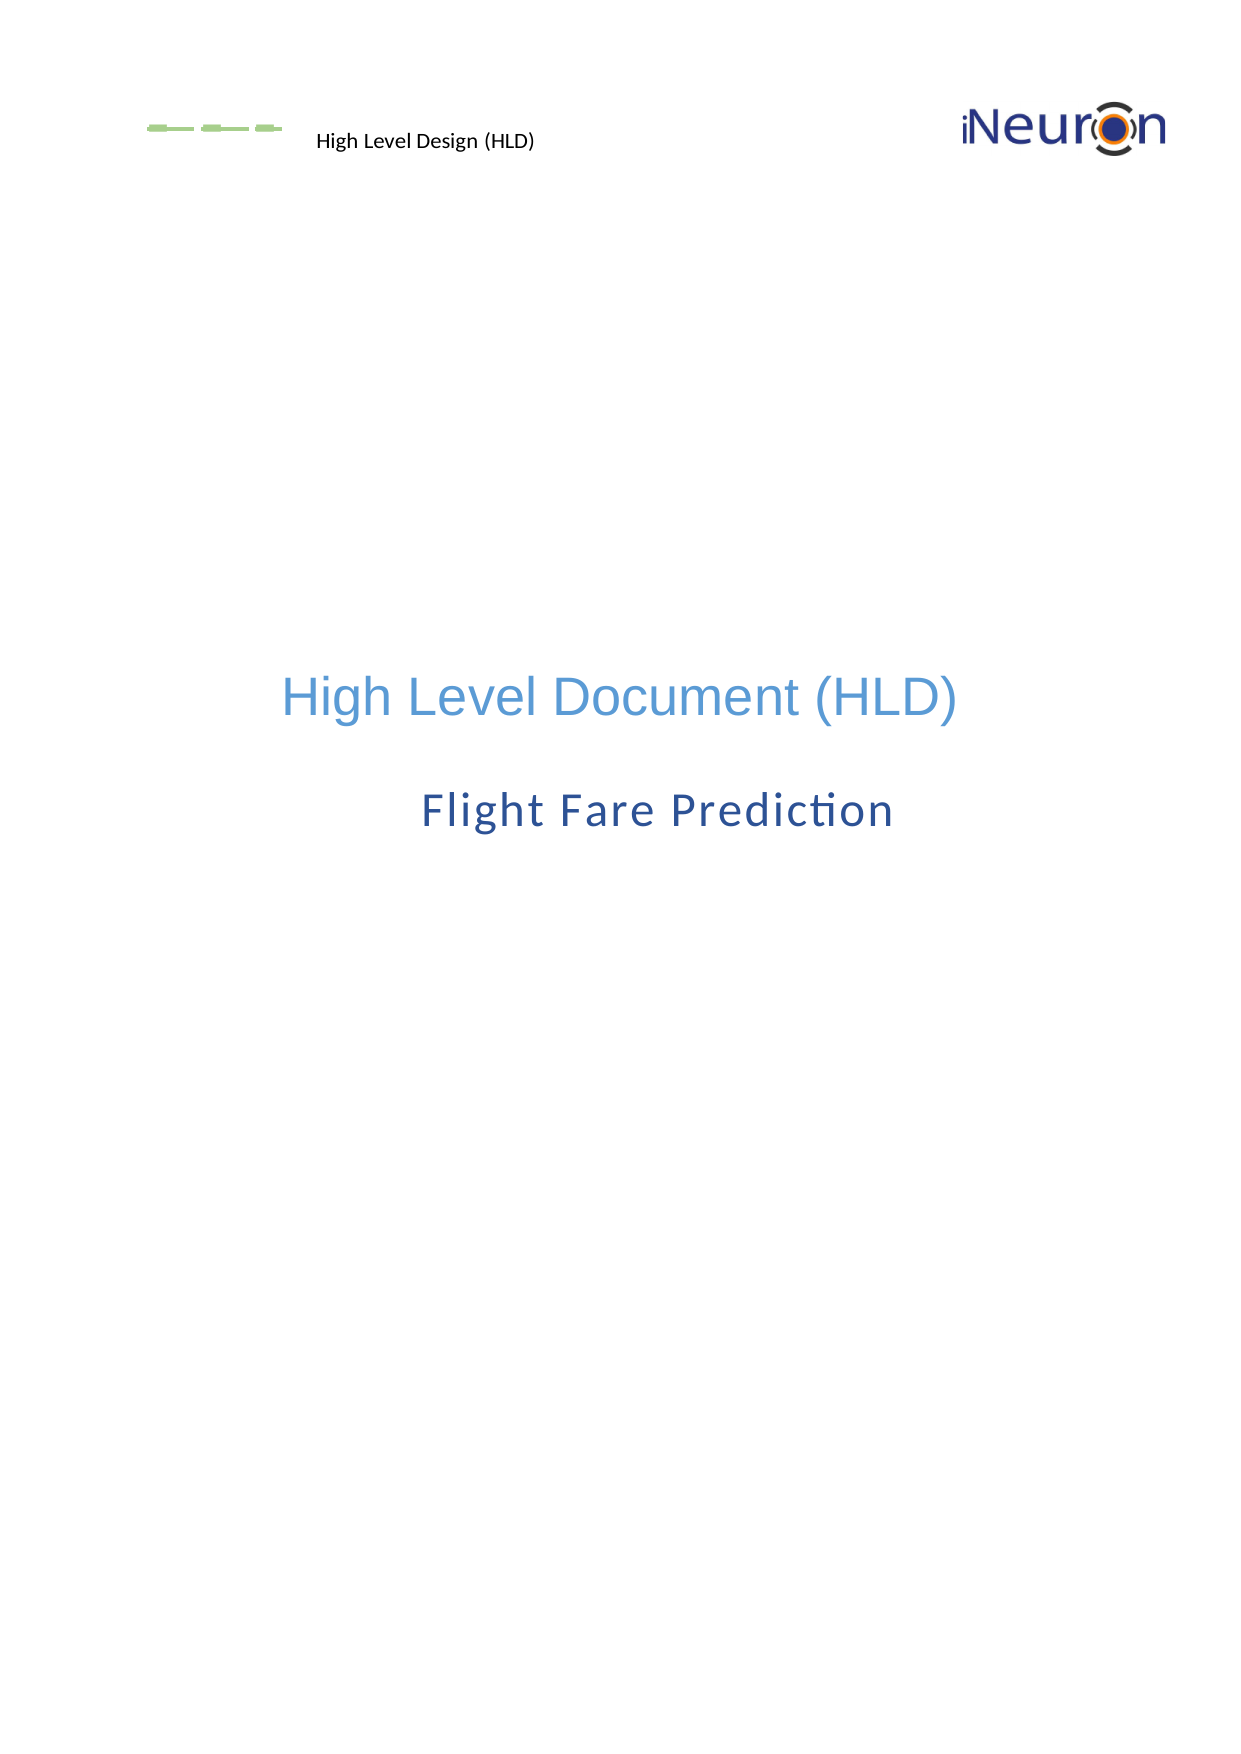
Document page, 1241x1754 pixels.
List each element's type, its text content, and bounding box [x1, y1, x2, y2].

picture [962, 101, 1166, 156]
text Flight Fare Prediction [225, 779, 1090, 839]
text High Level Document (HLD) [150, 664, 1090, 727]
